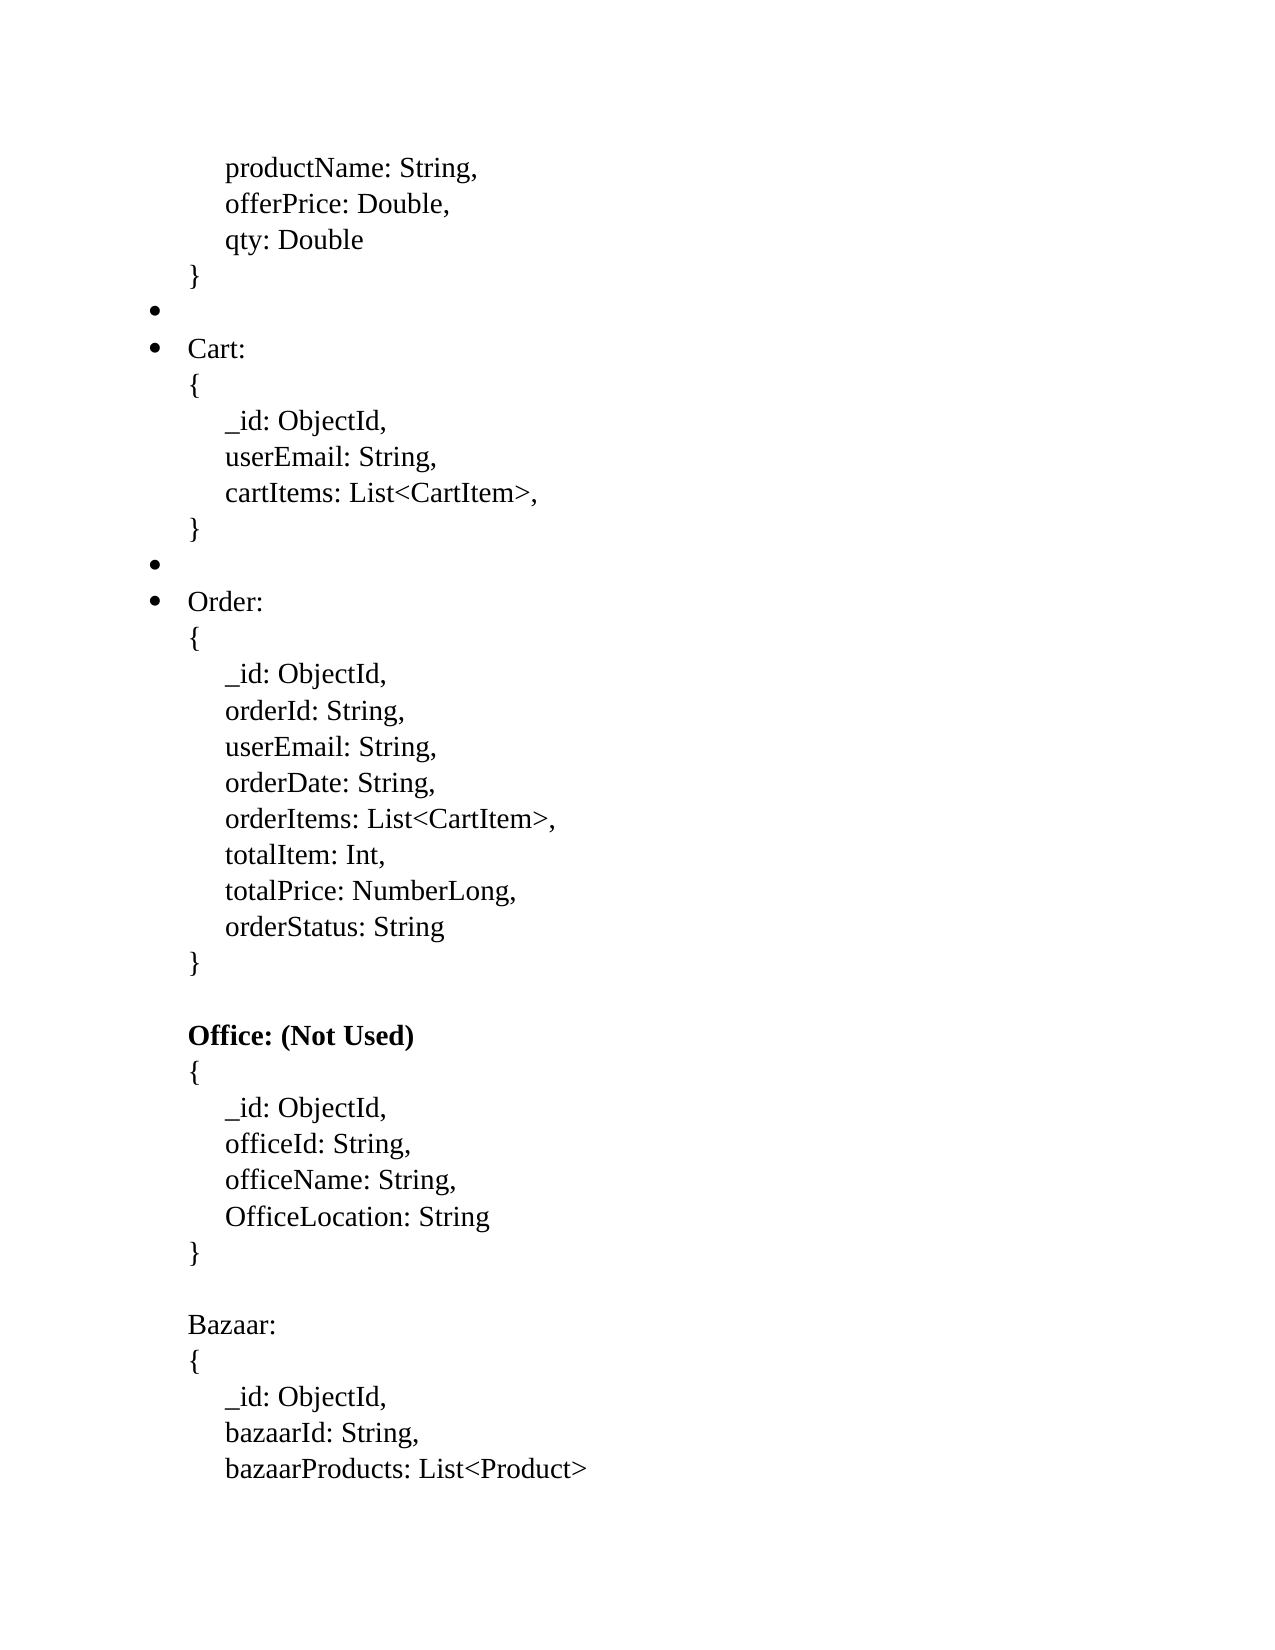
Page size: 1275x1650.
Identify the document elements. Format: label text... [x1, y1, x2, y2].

text orderId: String, [150, 693, 1125, 726]
text { [150, 620, 1125, 654]
text totalItem: Int, [150, 837, 1125, 871]
text { [150, 1343, 1125, 1377]
text _id: ObjectId, [150, 1090, 1125, 1124]
text orderItems: List<CartItem>, [150, 801, 1125, 834]
text { [150, 1054, 1125, 1088]
text orderDate: String, [150, 765, 1125, 798]
text orderStatus: String [150, 909, 1125, 943]
text productName: String, [150, 150, 1125, 183]
text qty: Double [150, 222, 1125, 256]
text _id: ObjectId, [150, 1379, 1125, 1413]
text bazaarProducts: List<Product> [150, 1452, 1125, 1485]
text _id: ObjectId, [150, 656, 1125, 690]
text cartItems: List<CartItem>, [150, 476, 1125, 509]
list Order: [150, 584, 1125, 618]
text } [150, 512, 1125, 545]
text offerPrice: Double, [150, 186, 1125, 220]
text } [150, 1235, 1125, 1268]
list Cart: [150, 331, 1125, 364]
text officeName: String, [150, 1162, 1125, 1196]
text userEmail: String, [150, 439, 1125, 473]
text Office: (Not Used) [150, 1018, 1125, 1051]
text } [150, 258, 1125, 292]
text Bazaar: [150, 1307, 1125, 1341]
text } [150, 946, 1125, 979]
text bazaarId: String, [150, 1416, 1125, 1449]
text totalPrice: NumberLong, [150, 873, 1125, 907]
text OfficeLocation: String [150, 1199, 1125, 1232]
text officeId: String, [150, 1126, 1125, 1160]
text userEmail: String, [150, 729, 1125, 762]
text { [150, 367, 1125, 401]
text _id: ObjectId, [150, 403, 1125, 437]
